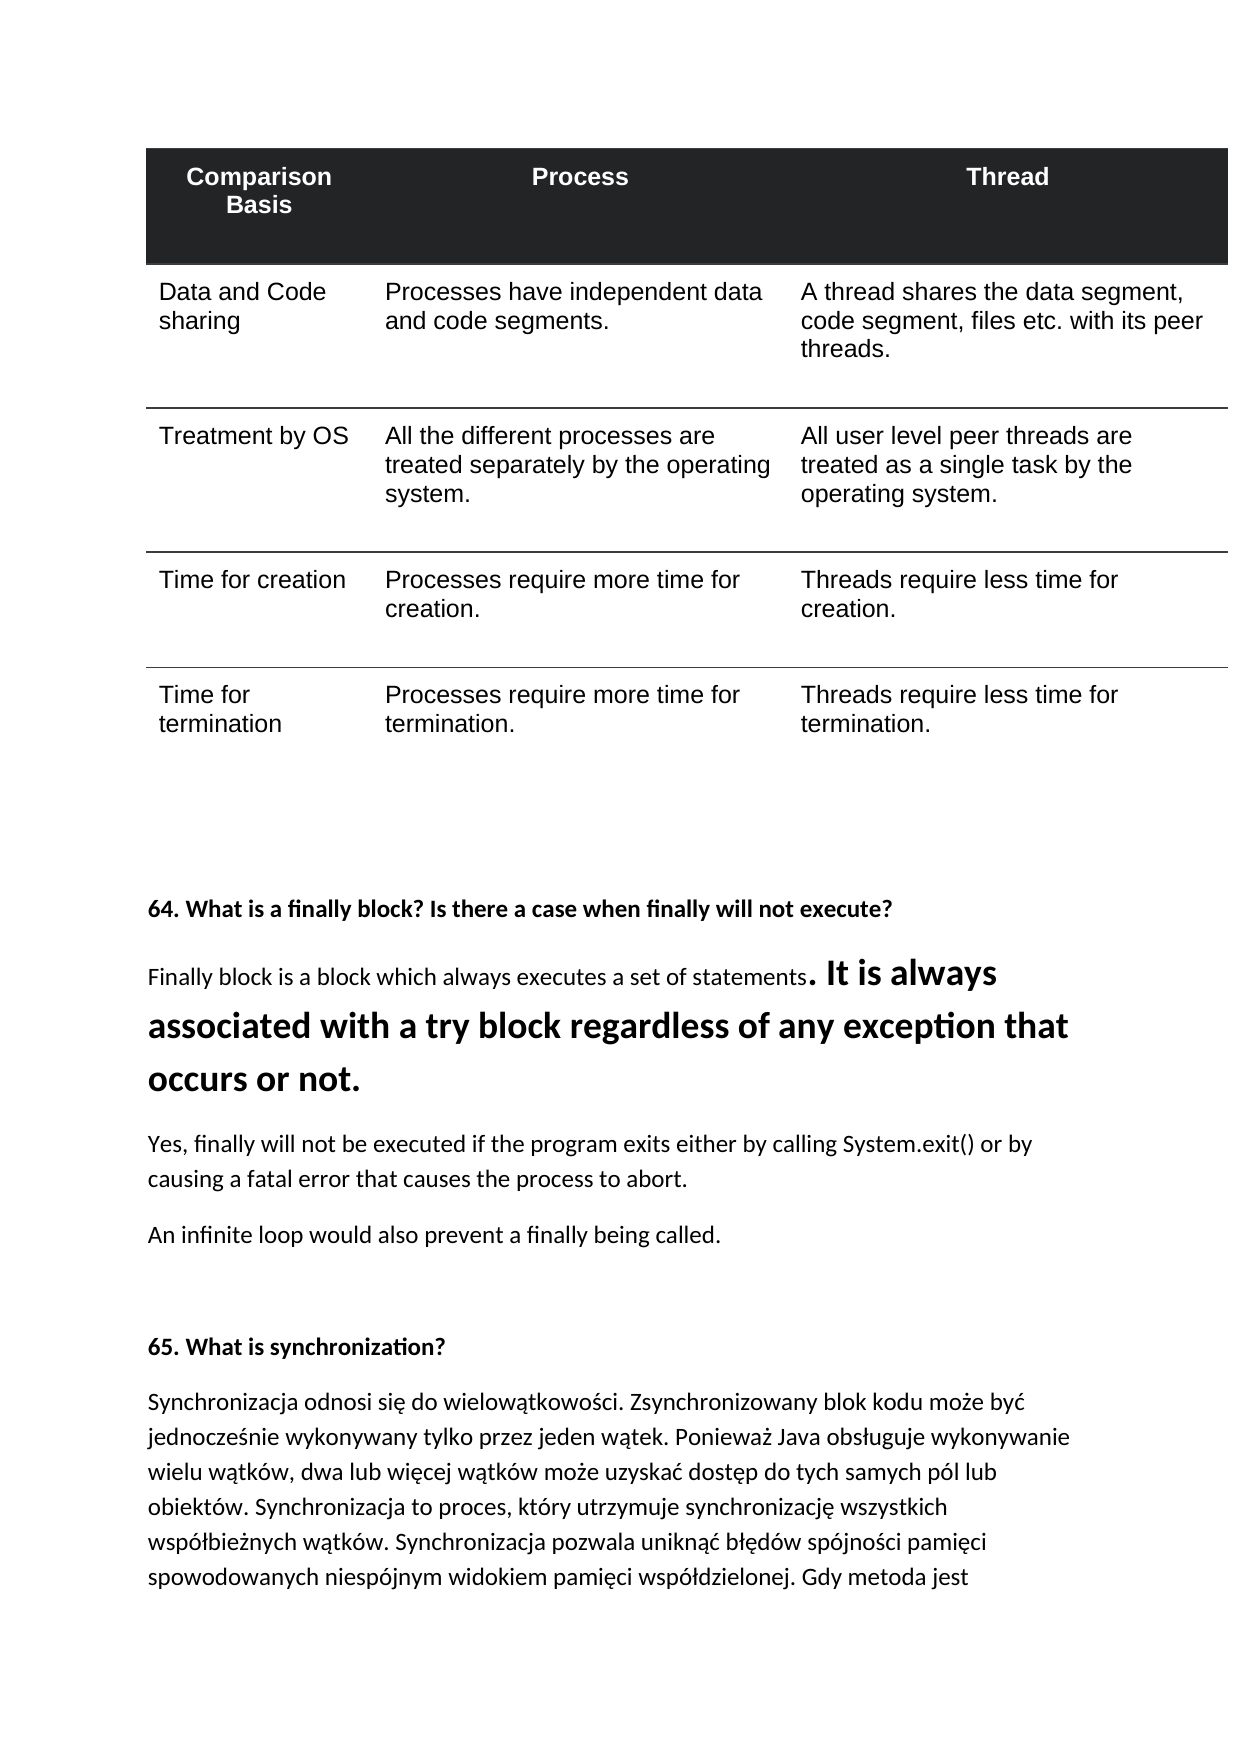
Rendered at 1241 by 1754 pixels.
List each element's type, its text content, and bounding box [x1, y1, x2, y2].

table_cell Data and Code sharing [146, 265, 372, 407]
text 64. What is a finally block? Is there a case when finally will not execute? [148, 893, 1093, 924]
table_cell Time for creation [146, 553, 372, 666]
table_cell Treatment by OS [146, 409, 372, 551]
table_cell All the different processes are treated separately by the operating system. [372, 409, 788, 551]
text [148, 1386, 1093, 1592]
table_header Process [372, 149, 788, 263]
text An infinite loop would also prevent a finally being called. [148, 1219, 1093, 1249]
text 65. What is synchronization? [148, 1331, 1093, 1361]
table_cell Threads require less time for creation. [788, 553, 1228, 666]
table_cell Processes require more time for creation. [372, 553, 788, 666]
table_cell A thread shares the data segment, code segment, files etc. with its peer threads. [788, 265, 1228, 407]
table_cell Processes require more time for termination. [372, 668, 788, 782]
table_cell Processes have independent data and code segments. [372, 265, 788, 407]
table_header Comparison Basis [146, 149, 372, 263]
table_cell All user level peer threads are treated as a single task by the operating system. [788, 409, 1228, 551]
text Yes, finally will not be executed if the program exits either by calling System.exit() or by causing a fatal error that causes the process to abort. [148, 1128, 1093, 1194]
table_cell Time for termination [146, 668, 372, 782]
table_header Thread [788, 149, 1228, 263]
text Finally block is a block which always executes a set of statements. It is always associated with a try block regardless of any exception that occurs or not. [148, 949, 1093, 1100]
table_cell Threads require less time for termination. [788, 668, 1228, 782]
